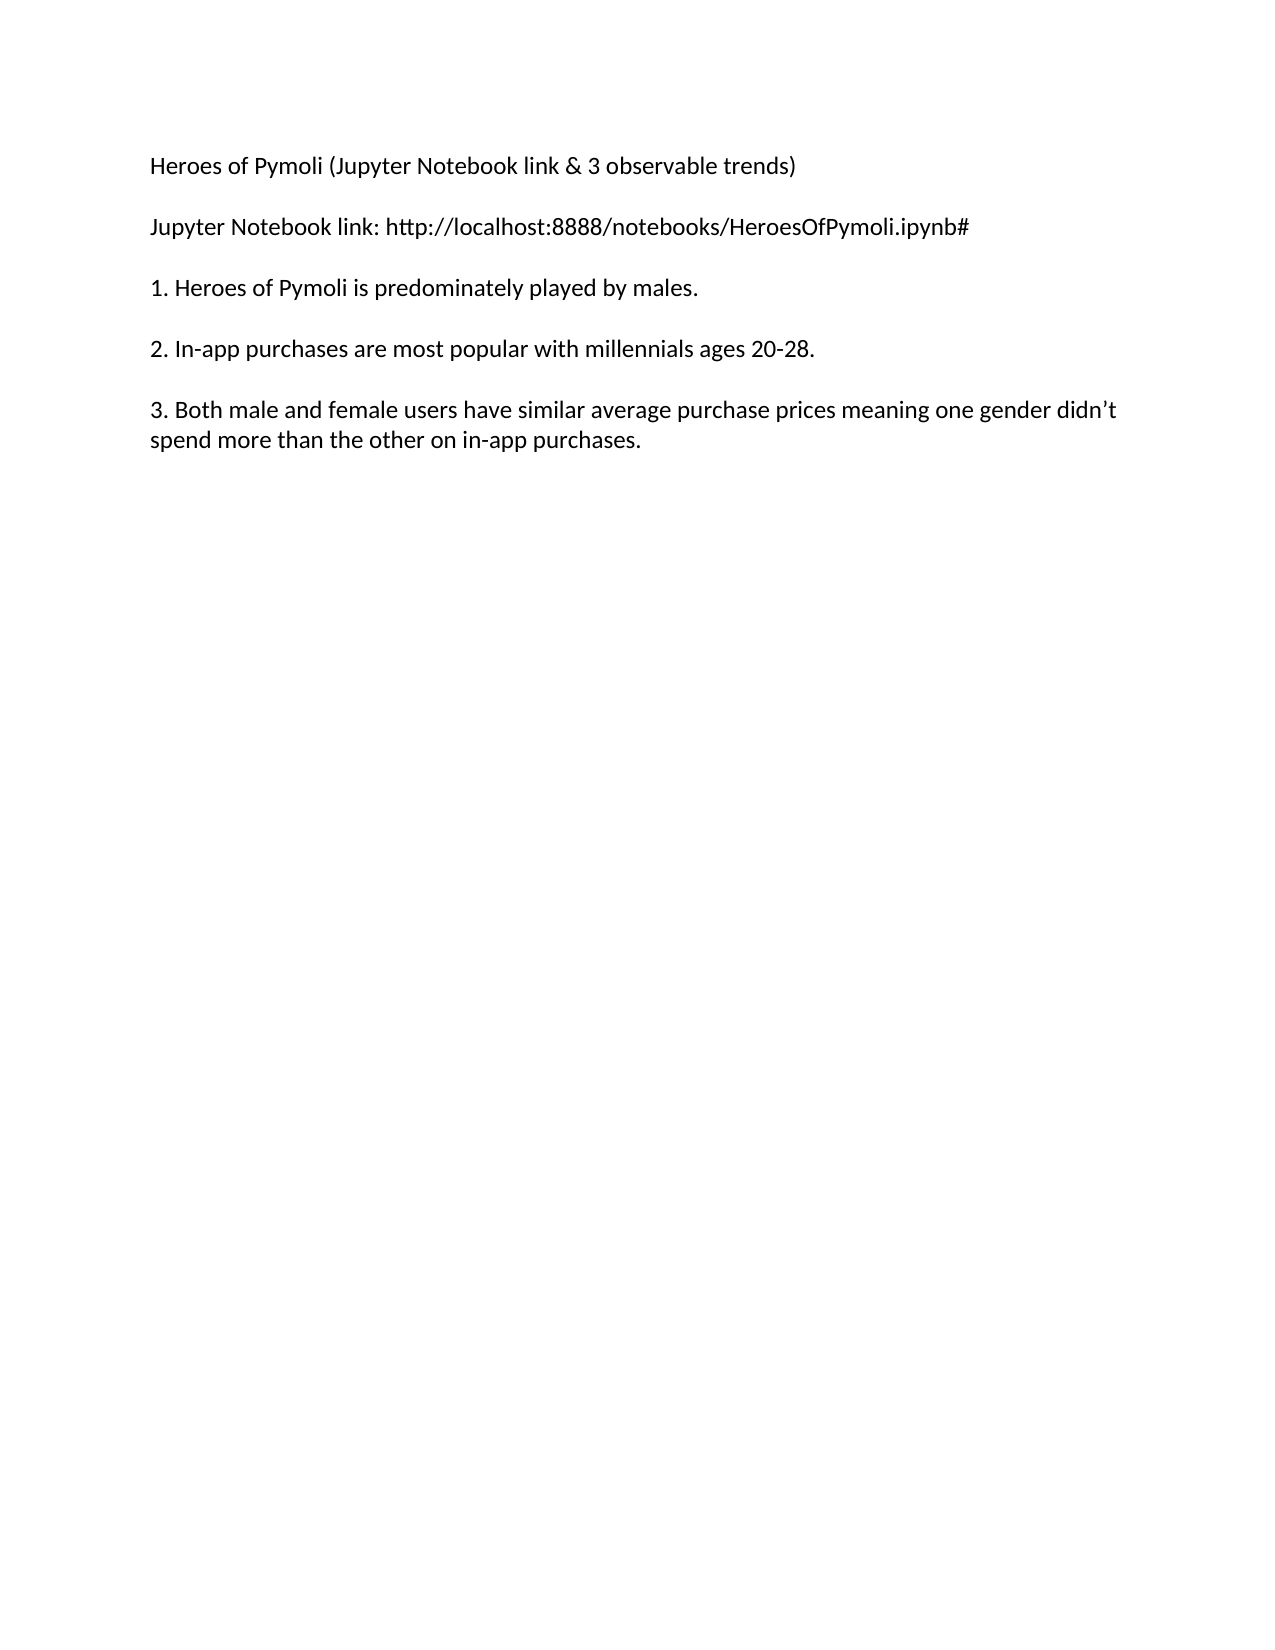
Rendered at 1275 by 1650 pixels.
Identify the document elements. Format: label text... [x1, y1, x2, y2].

text 1. Heroes of Pymoli is predominately played by males. [150, 272, 1125, 303]
text 2. In-app purchases are most popular with millennials ages 20-28. [150, 333, 1125, 364]
text Heroes of Pymoli (Jupyter Notebook link & 3 observable trends) [150, 150, 1125, 181]
text 3. Both male and female users have similar average purchase prices meaning one gender didn’t spend more than the other on in-app purchases. [150, 394, 1125, 455]
text Jupyter Notebook link: http://localhost:8888/notebooks/HeroesOfPymoli.ipynb# [150, 211, 1125, 242]
